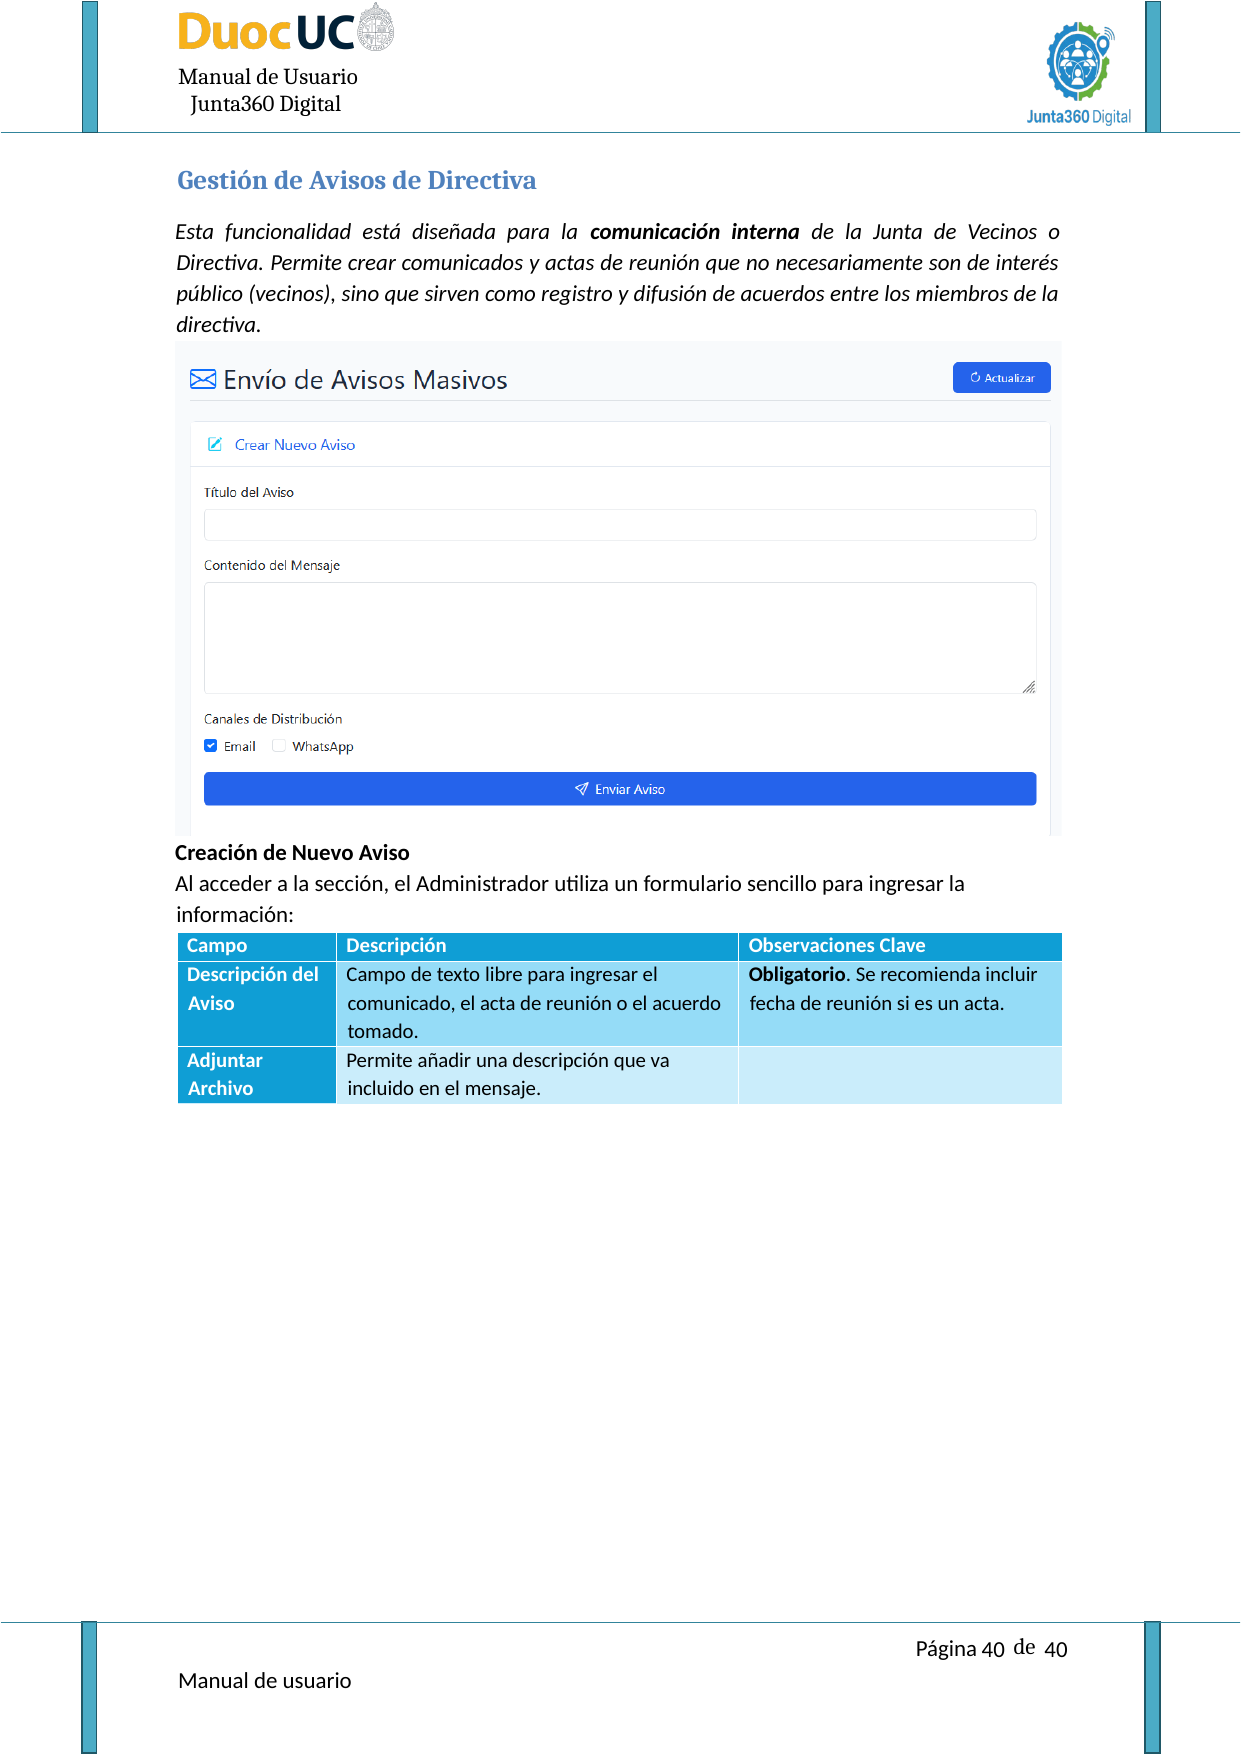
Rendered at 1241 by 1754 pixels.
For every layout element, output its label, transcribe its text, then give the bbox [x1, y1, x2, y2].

text Creación de Nuevo Aviso [175, 838, 1063, 866]
table_header Campo [178, 933, 336, 961]
table_header Descripción [337, 933, 738, 961]
picture [176, 0, 397, 54]
table_cell Obligatorio. Se recomienda incluir fecha de reunión si es un acta. [739, 962, 1062, 1046]
table_cell Adjuntar Archivo [178, 1047, 336, 1103]
table_cell Permite añadir una descripción que va incluido en el mensaje. [337, 1047, 738, 1103]
table_cell Descripción del Aviso [178, 962, 336, 1046]
picture [175, 341, 1062, 836]
table_cell Campo de texto libre para ingresar el comunicado, el acta de reunión o el acuerdo tomado. [337, 962, 738, 1046]
text Esta funcionalidad está diseñada para la comunicación interna de la Junta de Vecinos o Directiva. Permite crear comunicados y actas de reunión que no necesariamente son de interés público (vecinos), sino que sirven como registro y difusión de acuerdos entre los miembros de la directiva. [175, 217, 1063, 338]
text Al acceder a la sección, el Administrador utiliza un formulario sencillo para ingresar la información: [175, 869, 1063, 928]
table_header Observaciones Clave [739, 933, 1062, 961]
table_cell [739, 1047, 1062, 1103]
subtitle Gestión de Avisos de Directiva [177, 165, 1063, 196]
picture [1025, 19, 1132, 126]
